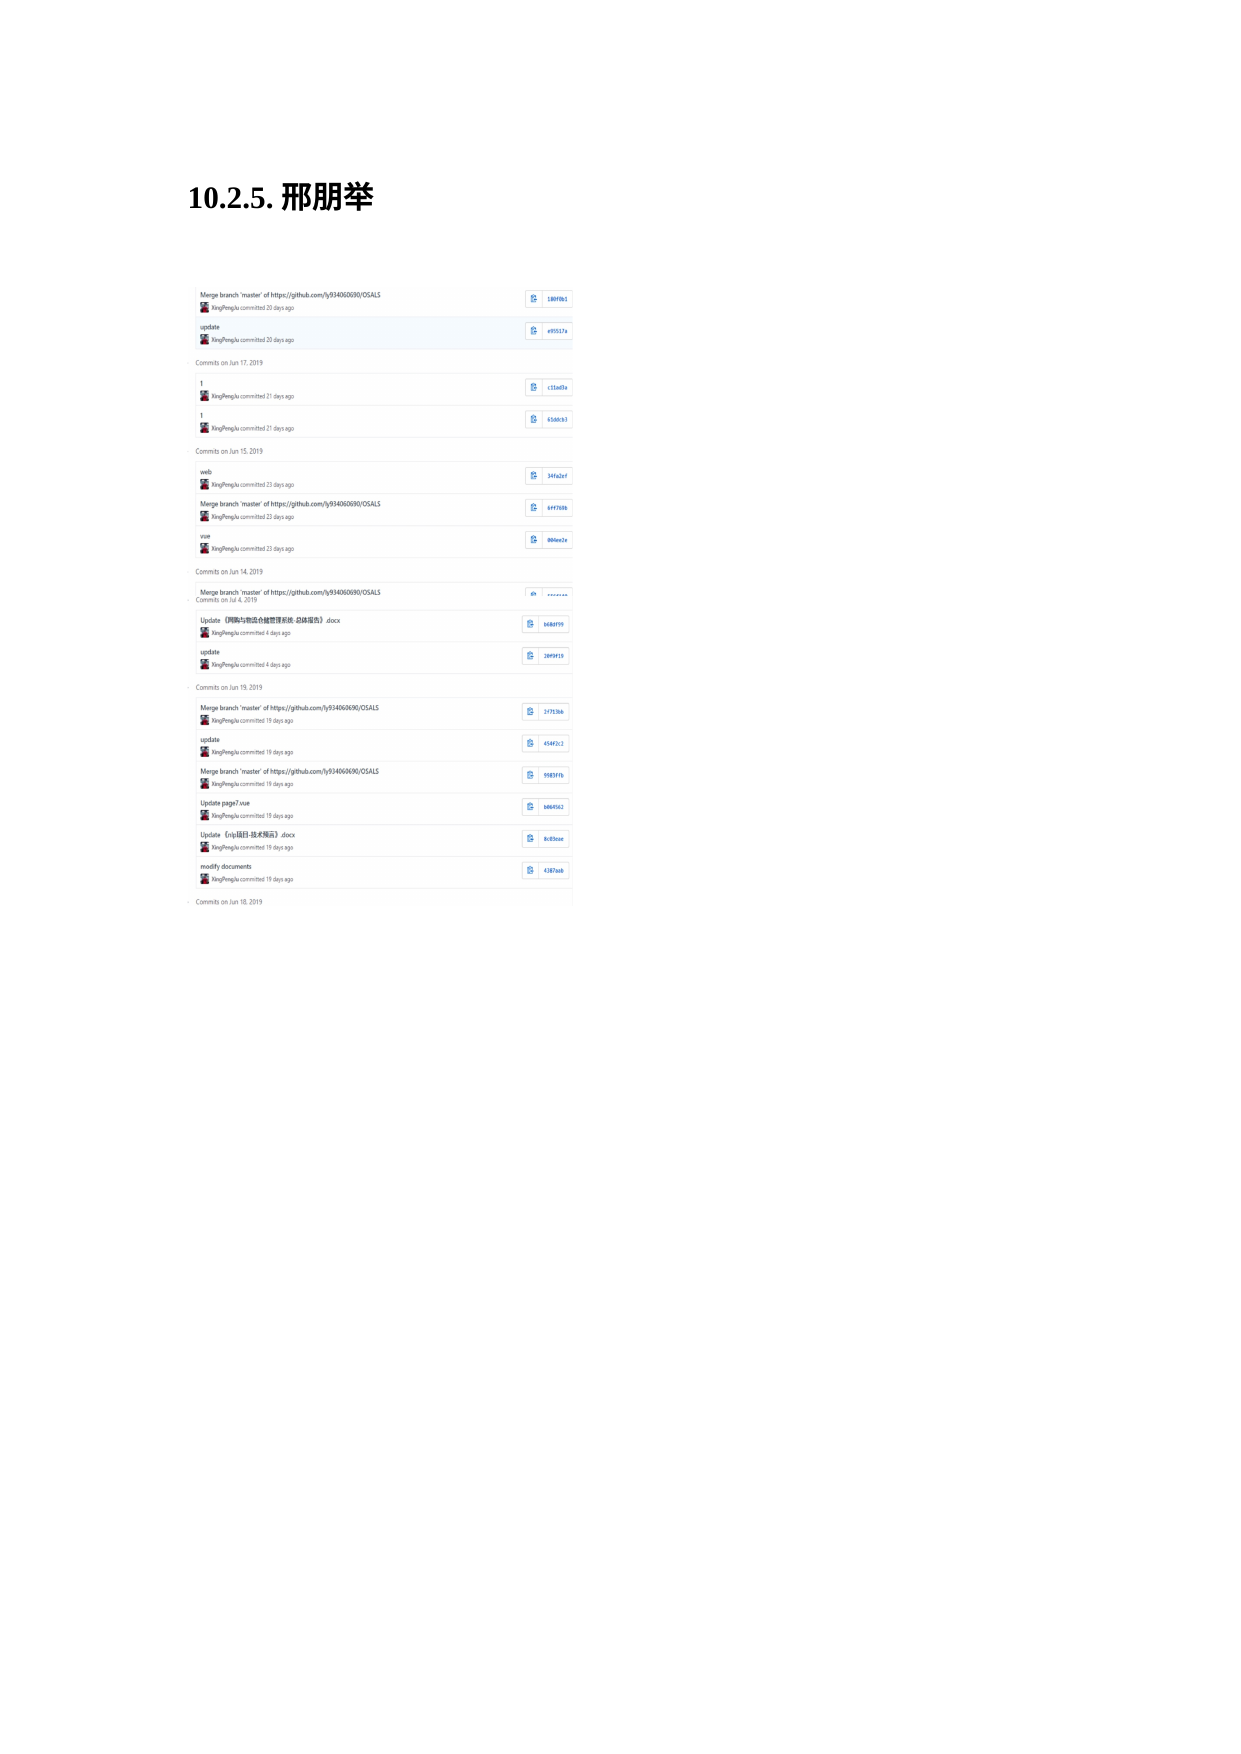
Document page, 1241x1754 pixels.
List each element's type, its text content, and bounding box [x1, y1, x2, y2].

subtitle 邢朋举 [187, 162, 1053, 227]
picture [187, 287, 573, 906]
